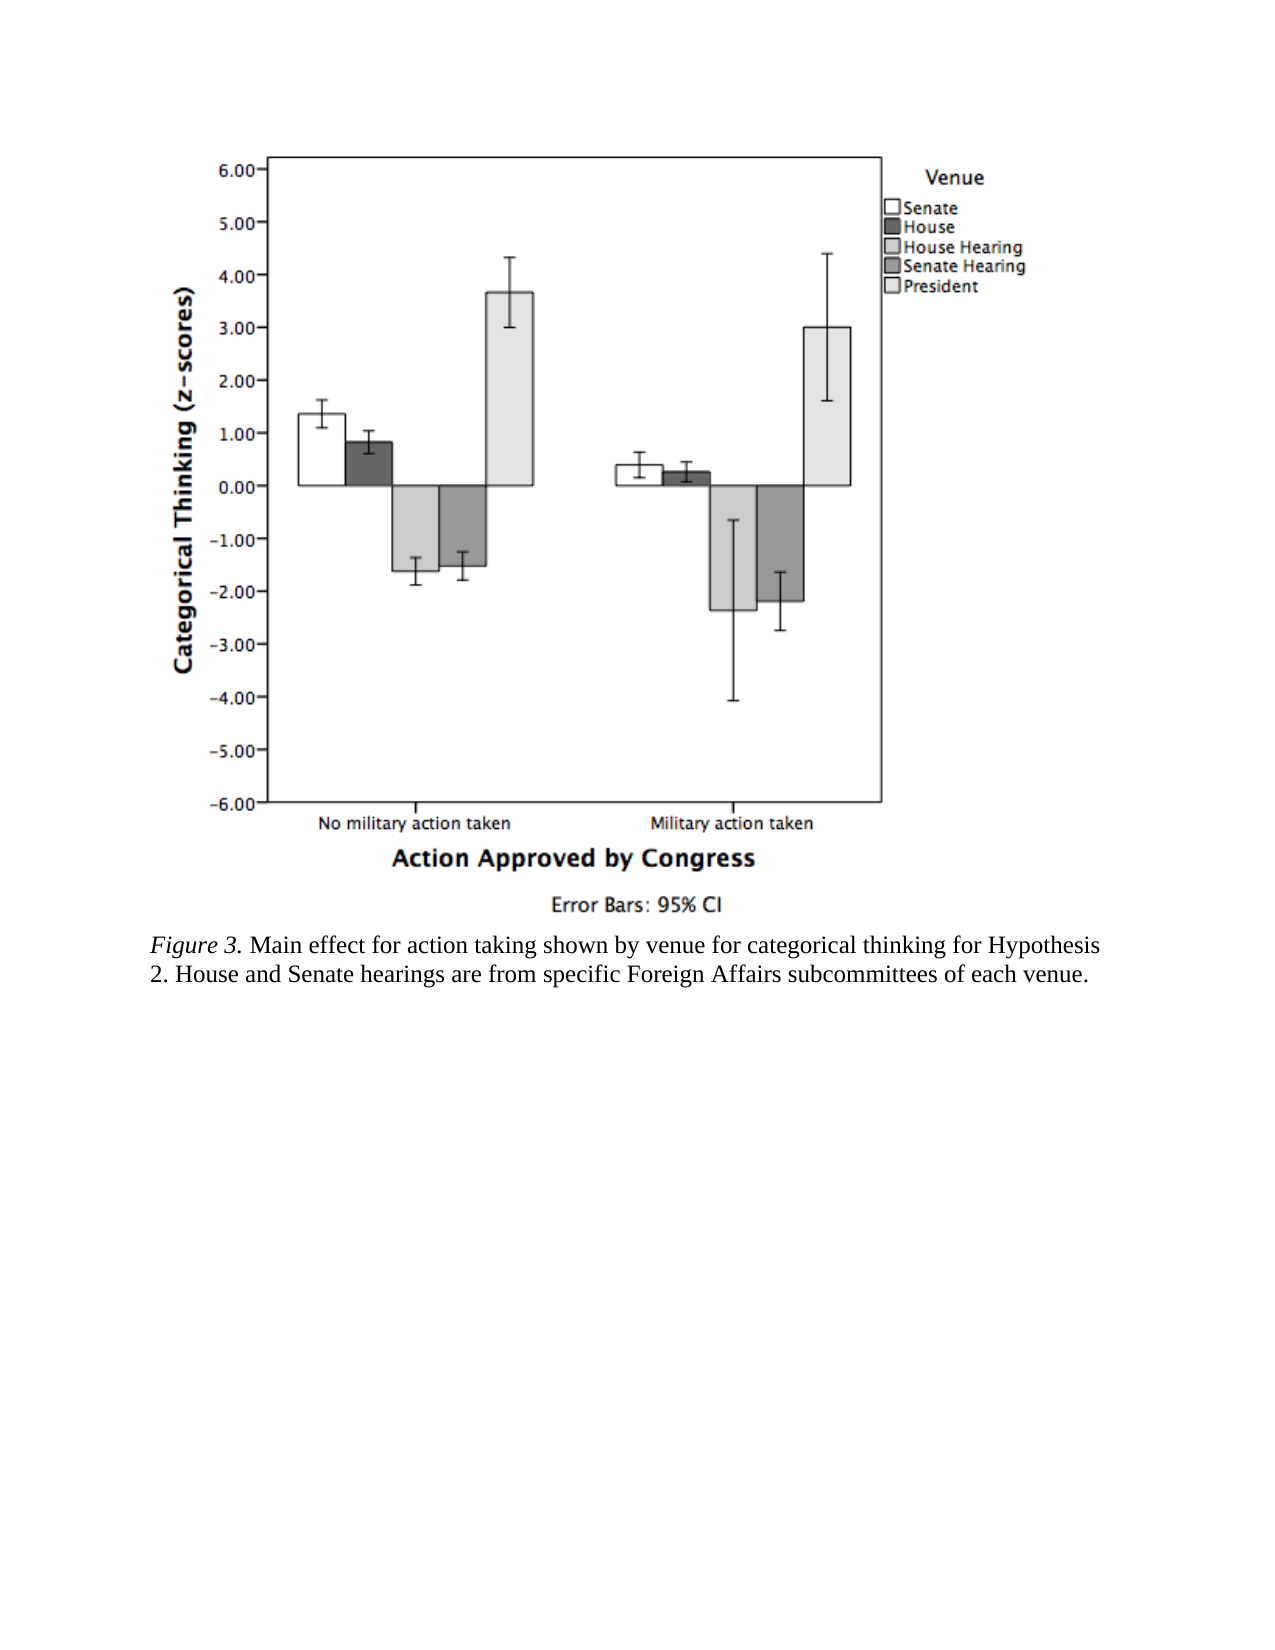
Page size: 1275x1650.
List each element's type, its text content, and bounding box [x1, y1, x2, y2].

text Figure 3. Main effect for action taking shown by venue for categorical thinking for Hypothesis 2. House and Senate hearings are from specific Foreign Affairs subcommittees of each venue. [150, 931, 1125, 988]
picture [150, 150, 1125, 931]
